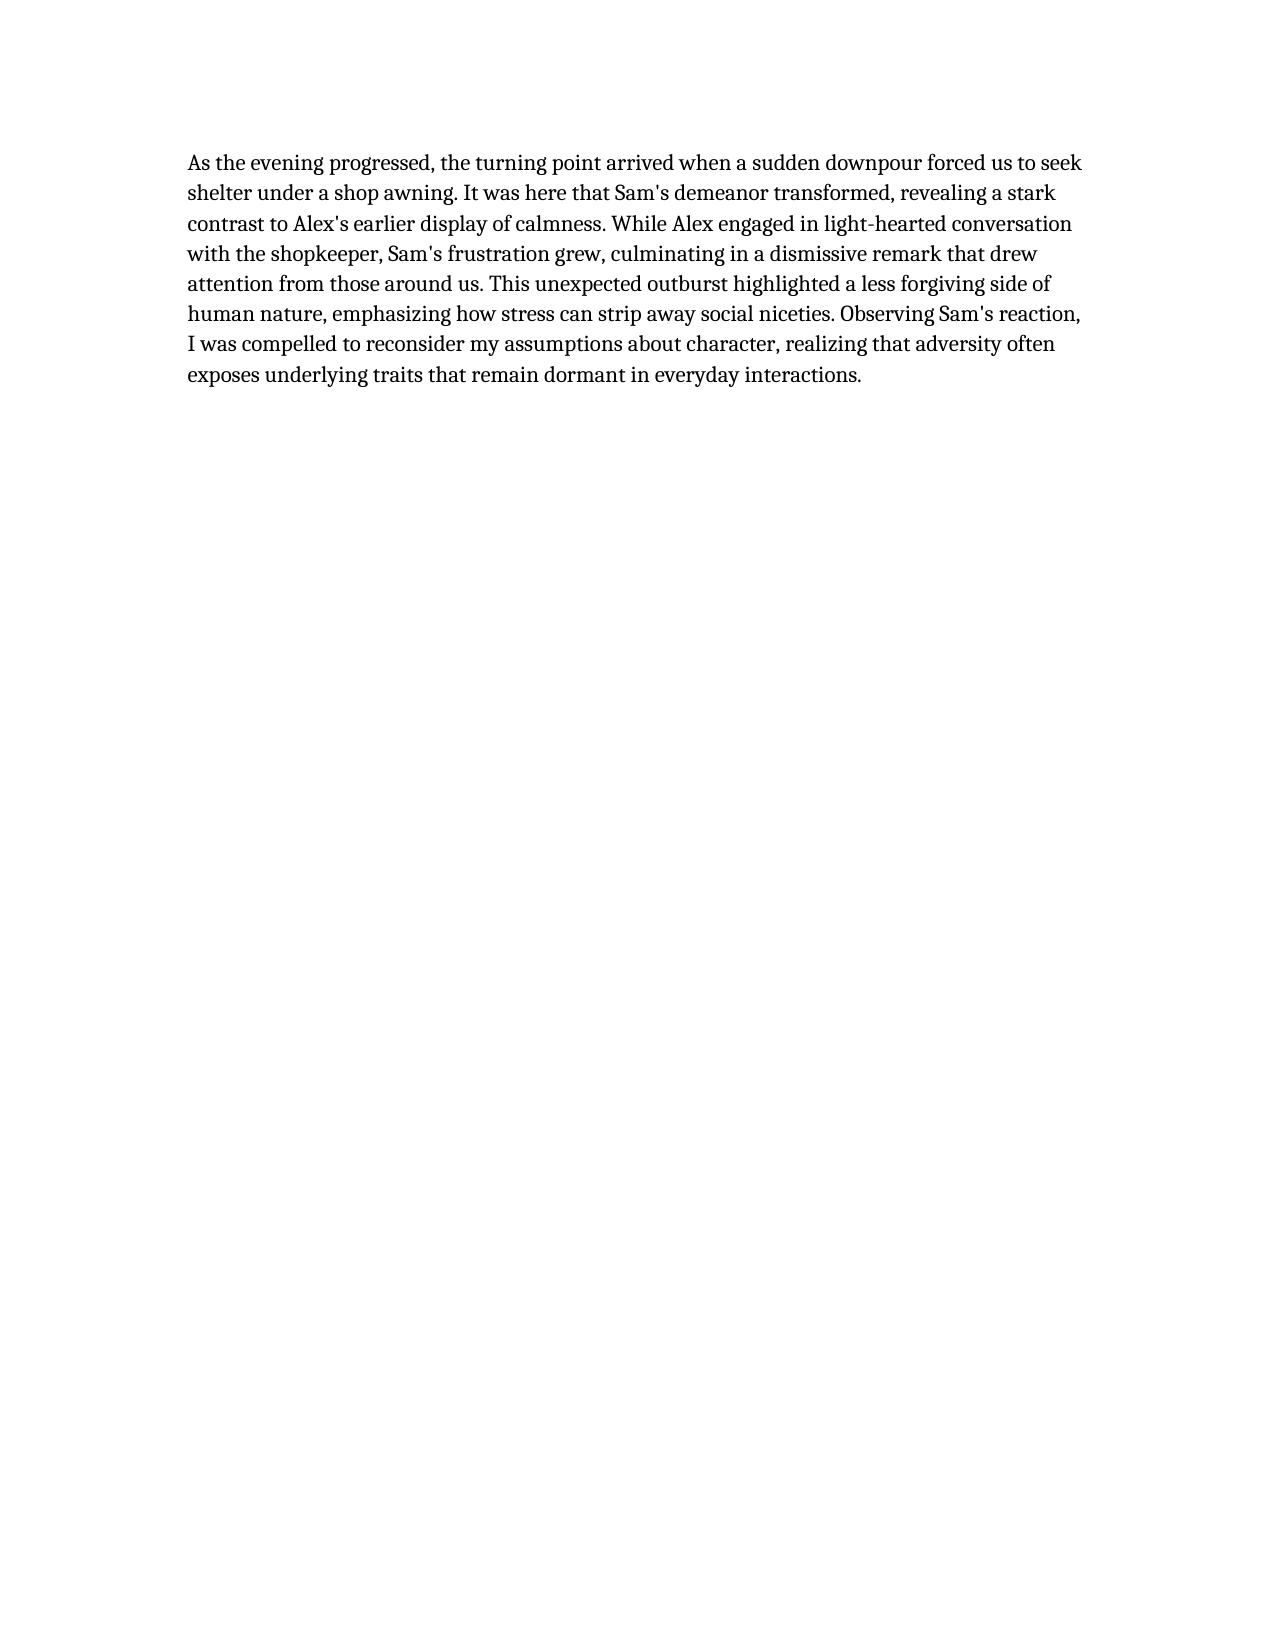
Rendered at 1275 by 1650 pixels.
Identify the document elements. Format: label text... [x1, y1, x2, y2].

text As the evening progressed, the turning point arrived when a sudden downpour forced us to seek shelter under a shop awning. It was here that Sam's demeanor transformed, revealing a stark contrast to Alex's earlier display of calmness. While Alex engaged in light-hearted conversation with the shopkeeper, Sam's frustration grew, culminating in a dismissive remark that drew attention from those around us. This unexpected outburst highlighted a less forgiving side of human nature, emphasizing how stress can strip away social niceties. Observing Sam's reaction, I was compelled to reconsider my assumptions about character, realizing that adversity often exposes underlying traits that remain dormant in everyday interactions. [187, 150, 1087, 388]
